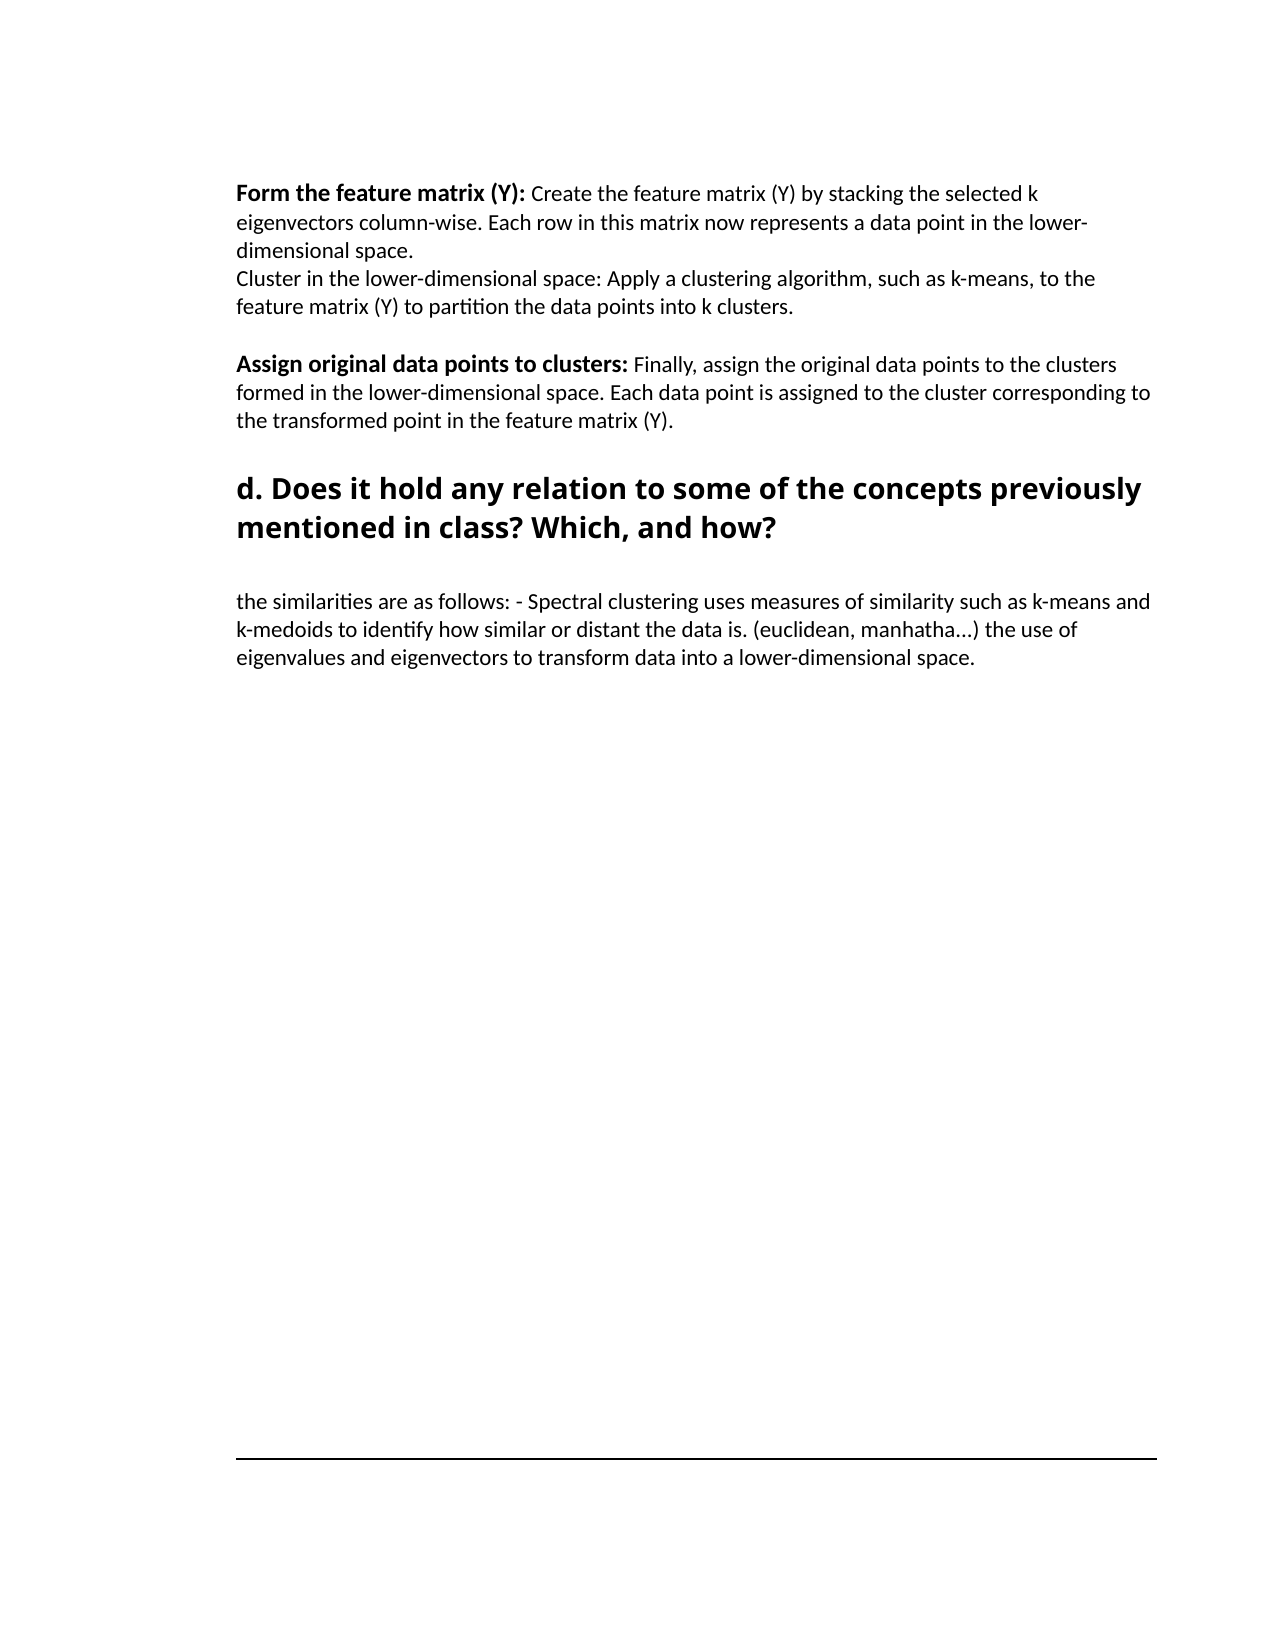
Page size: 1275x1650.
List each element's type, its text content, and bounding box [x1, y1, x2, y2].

text Form the feature matrix (Y): Create the feature matrix (Y) by stacking the selected k eigenvectors column-wise. Each row in this matrix now represents a data point in the lower-dimensional space. [236, 177, 1157, 264]
text Assign original data points to clusters: Finally, assign the original data points to the clusters formed in the lower-dimensional space. Each data point is assigned to the cluster corresponding to the transformed point in the feature matrix (Y). [236, 348, 1157, 434]
text d. Does it hold any relation to some of the concepts previously mentioned in class? Which, and how? [236, 468, 1157, 547]
text Cluster in the lower-dimensional space: Apply a clustering algorithm, such as k-means, to the feature matrix (Y) to partition the data points into k clusters. [236, 264, 1157, 320]
text the similarities are as follows: - Spectral clustering uses measures of similarity such as k-means and k-medoids to identify how similar or distant the data is. (euclidean, manhatha...) the use of eigenvalues and eigenvectors to transform data into a lower-dimensional space. [236, 587, 1157, 671]
